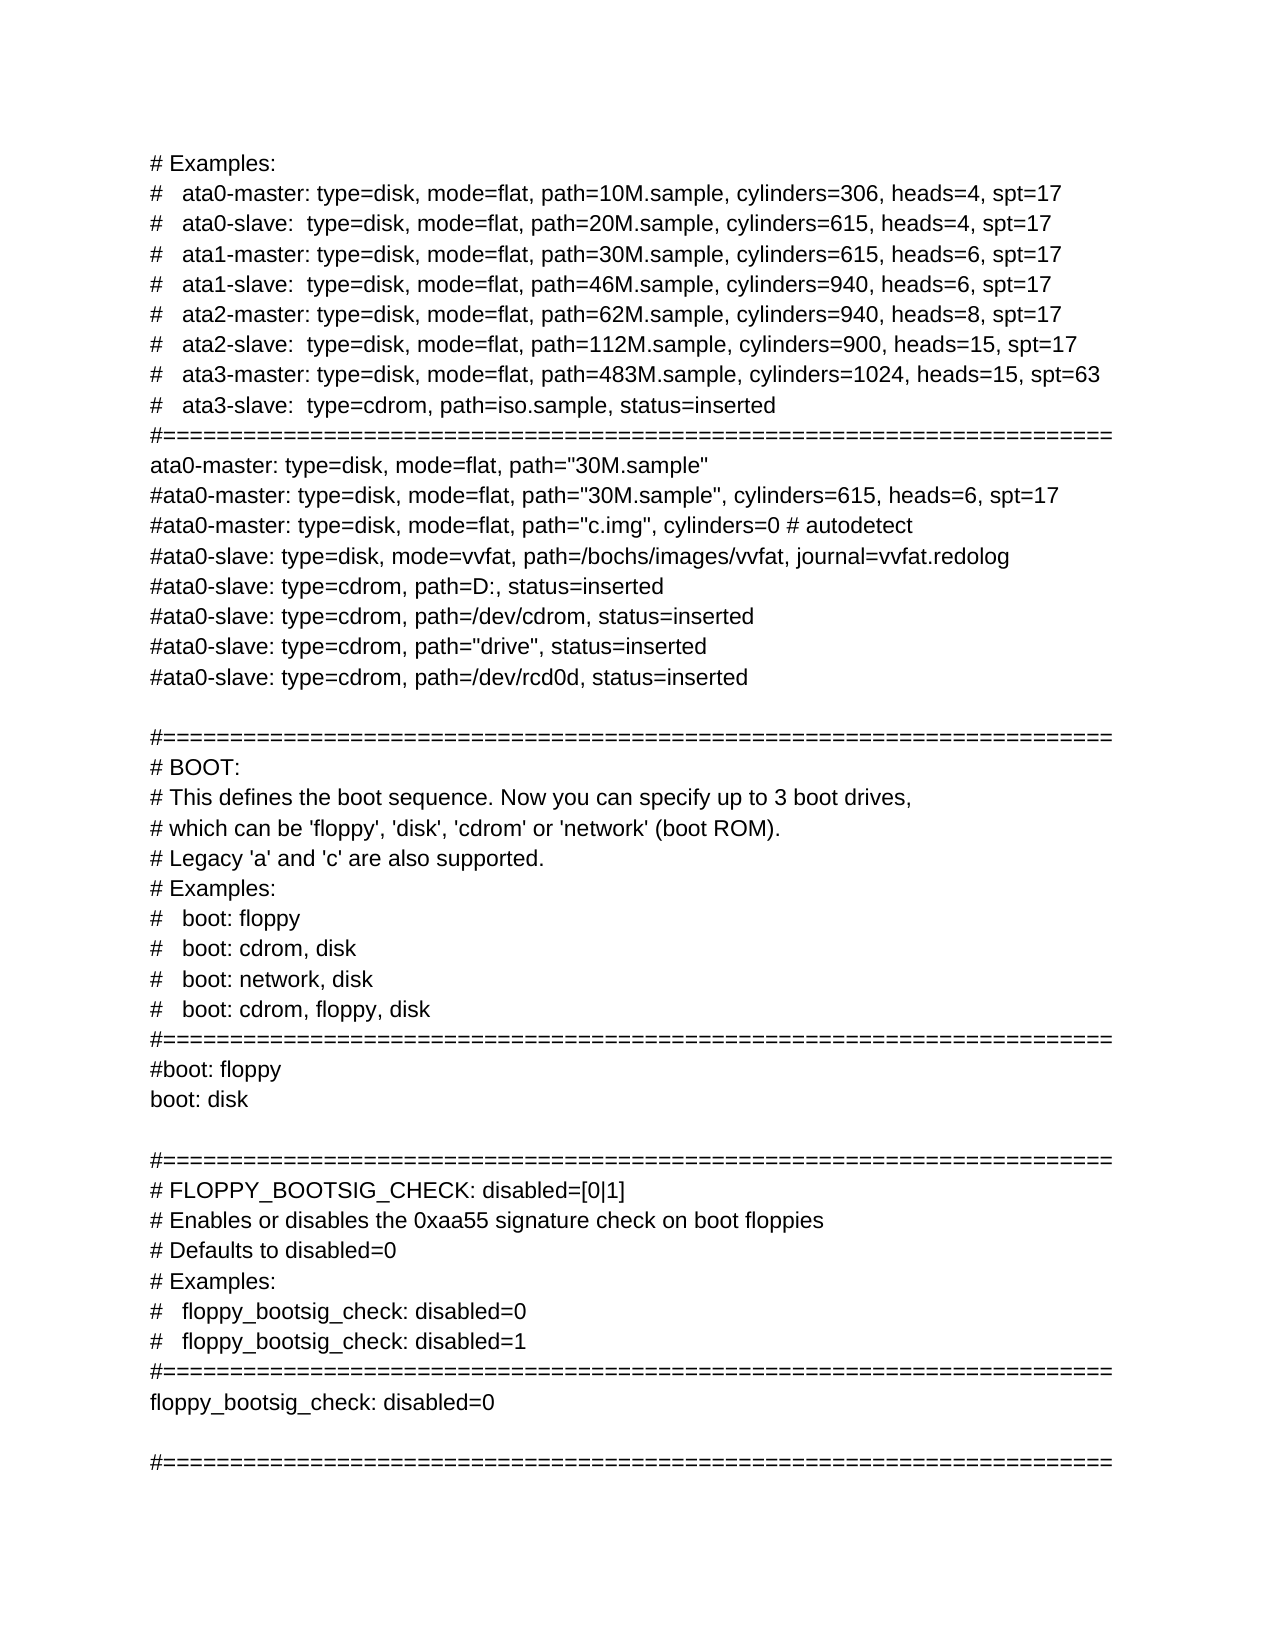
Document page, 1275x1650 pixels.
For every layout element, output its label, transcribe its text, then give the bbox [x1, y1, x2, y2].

text # Examples: [150, 1268, 1125, 1294]
text ata0-master: type=disk, mode=flat, path="30M.sample" [150, 452, 1125, 478]
text # ata3-slave: type=cdrom, path=iso.sample, status=inserted [150, 392, 1125, 418]
text #ata0-slave: type=cdrom, path=/dev/cdrom, status=inserted [150, 603, 1125, 629]
text # This defines the boot sequence. Now you can specify up to 3 boot drives, [150, 784, 1125, 811]
text floppy_bootsig_check: disabled=0 [150, 1388, 1125, 1415]
text #boot: floppy [150, 1056, 1125, 1083]
text #ata0-master: type=disk, mode=flat, path="30M.sample", cylinders=615, heads=6, spt=17 [150, 482, 1125, 509]
text # floppy_bootsig_check: disabled=1 [150, 1328, 1125, 1354]
text #======================================================================= [150, 1147, 1125, 1173]
text # FLOPPY_BOOTSIG_CHECK: disabled=[0|1] [150, 1177, 1125, 1203]
text # floppy_bootsig_check: disabled=0 [150, 1298, 1125, 1324]
text #ata0-master: type=disk, mode=flat, path="c.img", cylinders=0 # autodetect [150, 512, 1125, 539]
text # Defaults to disabled=0 [150, 1237, 1125, 1264]
text #======================================================================= [150, 1358, 1125, 1385]
text #ata0-slave: type=disk, mode=vvfat, path=/bochs/images/vvfat, journal=vvfat.redolog [150, 543, 1125, 569]
text #ata0-slave: type=cdrom, path="drive", status=inserted [150, 633, 1125, 660]
text #======================================================================= [150, 1449, 1125, 1475]
text boot: disk [150, 1086, 1125, 1113]
text # boot: cdrom, disk [150, 935, 1125, 962]
text # ata3-master: type=disk, mode=flat, path=483M.sample, cylinders=1024, heads=15, spt=63 [150, 361, 1125, 388]
text # ata2-master: type=disk, mode=flat, path=62M.sample, cylinders=940, heads=8, spt=17 [150, 301, 1125, 327]
text # Enables or disables the 0xaa55 signature check on boot floppies [150, 1207, 1125, 1234]
text # ata0-master: type=disk, mode=flat, path=10M.sample, cylinders=306, heads=4, spt=17 [150, 180, 1125, 207]
text # boot: network, disk [150, 966, 1125, 992]
text # Examples: [150, 150, 1125, 176]
text #ata0-slave: type=cdrom, path=D:, status=inserted [150, 573, 1125, 599]
text #======================================================================= [150, 422, 1125, 448]
text # ata1-slave: type=disk, mode=flat, path=46M.sample, cylinders=940, heads=6, spt=17 [150, 271, 1125, 297]
text # boot: floppy [150, 905, 1125, 932]
text #======================================================================= [150, 724, 1125, 750]
text # boot: cdrom, floppy, disk [150, 996, 1125, 1022]
text # Examples: [150, 875, 1125, 901]
text # ata1-master: type=disk, mode=flat, path=30M.sample, cylinders=615, heads=6, spt=17 [150, 241, 1125, 267]
text # ata0-slave: type=disk, mode=flat, path=20M.sample, cylinders=615, heads=4, spt=17 [150, 210, 1125, 237]
text # Legacy 'a' and 'c' are also supported. [150, 845, 1125, 871]
text #ata0-slave: type=cdrom, path=/dev/rcd0d, status=inserted [150, 663, 1125, 690]
text #======================================================================= [150, 1026, 1125, 1052]
text # BOOT: [150, 754, 1125, 781]
text # ata2-slave: type=disk, mode=flat, path=112M.sample, cylinders=900, heads=15, spt=17 [150, 331, 1125, 358]
text # which can be 'floppy', 'disk', 'cdrom' or 'network' (boot ROM). [150, 814, 1125, 841]
